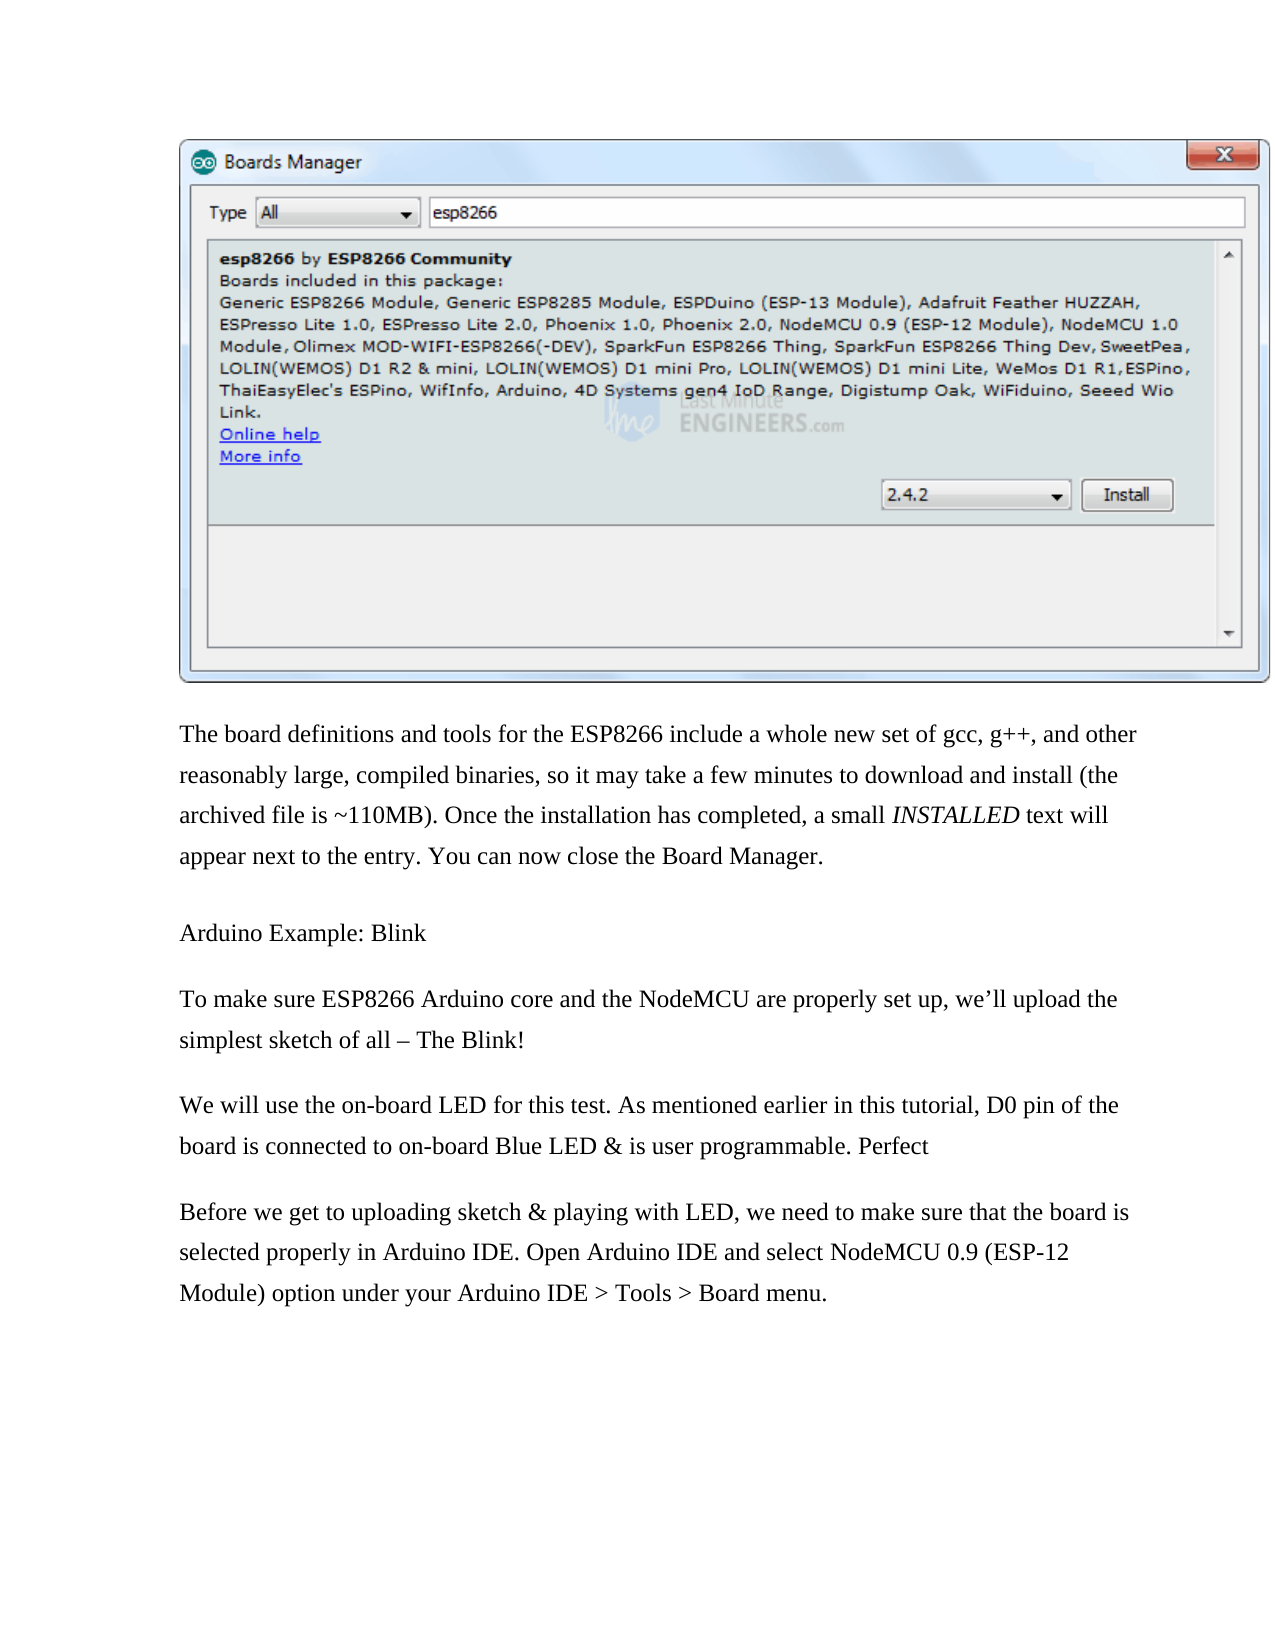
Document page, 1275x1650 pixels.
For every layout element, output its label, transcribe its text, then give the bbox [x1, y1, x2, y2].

text To make sure ESP8266 Arduino core and the NodeMCU are properly set up, we’ll upload the simplest sketch of all – The Blink! [179, 972, 1177, 1053]
text Before we get to uploading sketch & playing with LED, we need to make sure that the board is selected properly in Arduino IDE. Open Arduino IDE and select NodeMCU 0.9 (ESP-12 Module) option under your Arduino IDE > Tools > Board menu. [179, 1185, 1177, 1307]
picture [179, 139, 1271, 683]
text We will use the on-board LED for this test. As mentioned earlier in this tutorial, D0 pin of the board is connected to on-board Blue LED & is user programmable. Perfect [179, 1078, 1177, 1160]
text The board definitions and tools for the ESP8266 include a whole new set of gcc, g++, and other reasonably large, compiled binaries, so it may take a few minutes to download and install (the archived file is ~110MB). Once the installation has completed, a small INSTALLED text will appear next to the entry. You can now close the Board Manager. [179, 707, 1177, 870]
text Arduino Example: Blink [179, 910, 1177, 947]
